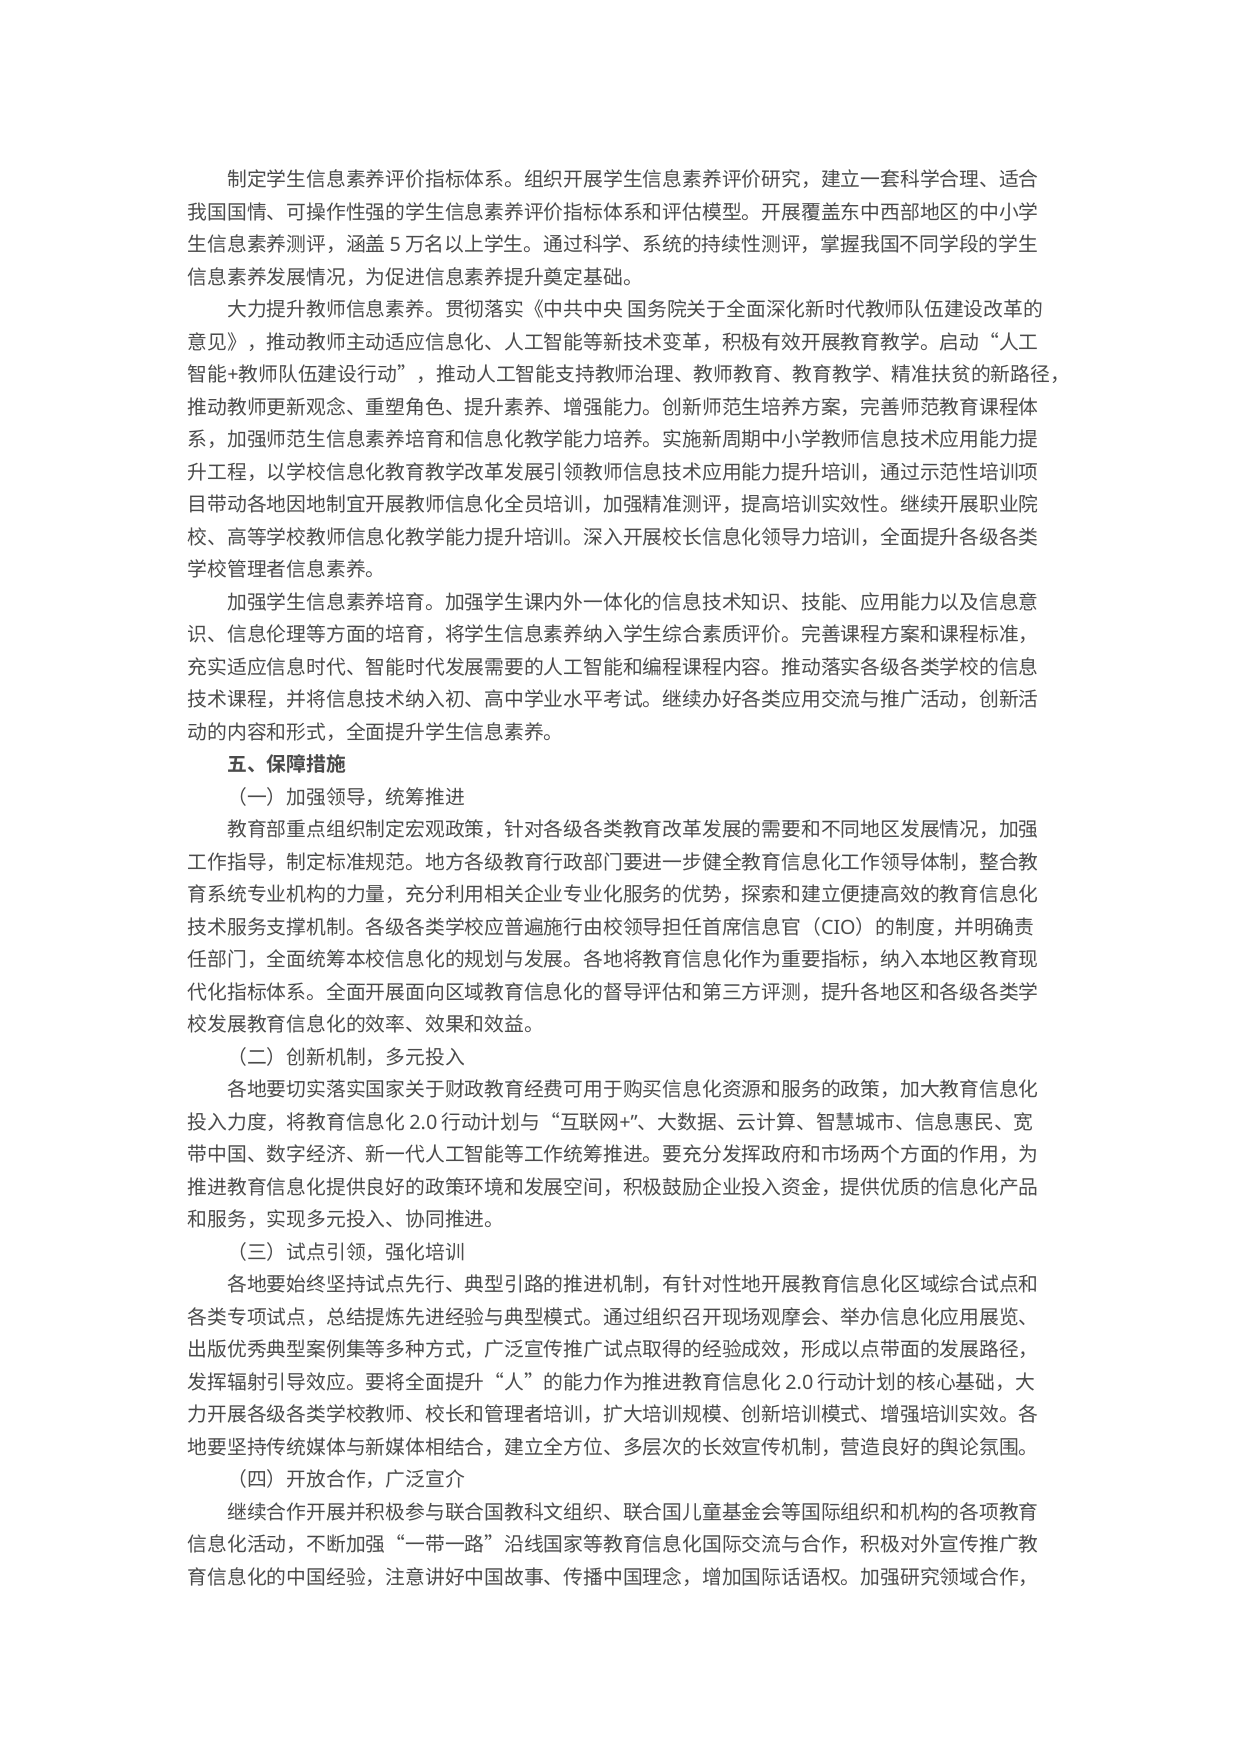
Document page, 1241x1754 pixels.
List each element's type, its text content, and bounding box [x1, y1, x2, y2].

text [187, 1494, 1053, 1592]
text 大力提升教师信息素养。贯彻落实《中共中央 国务院关于全面深化新时代教师队伍建设改革的意见》，推动教师主动适应信息化、人工智能等新技术变革，积极有效开展教育教学。启动“人工智能+教师队伍建设行动”，推动人工智能支持教师治理、教师教育、教育教学、精准扶贫的新路径，推动教师更新观念、重塑角色、提升素养、增强能力。创新师范生培养方案，完善师范教育课程体系，加强师范生信息素养培育和信息化教学能力培养。实施新周期中小学教师信息技术应用能力提升工程，以学校信息化教育教学改革发展引领教师信息技术应用能力提升培训，通过示范性培训项目带动各地因地制宜开展教师信息化全员培训，加强精准测评，提高培训实效性。继续开展职业院校、高等学校教师信息化教学能力提升培训。深入开展校长信息化领导力培训，全面提升各级各类学校管理者信息素养。 [187, 292, 1053, 584]
text 各地要切实落实国家关于财政教育经费可用于购买信息化资源和服务的政策，加大教育信息化投入力度，将教育信息化2.0行动计划与“互联网+”、大数据、云计算、智慧城市、信息惠民、宽带中国、数字经济、新一代人工智能等工作统筹推进。要充分发挥政府和市场两个方面的作用，为推进教育信息化提供良好的政策环境和发展空间，积极鼓励企业投入资金，提供优质的信息化产品和服务，实现多元投入、协同推进。 [187, 1072, 1053, 1234]
text 教育部重点组织制定宏观政策，针对各级各类教育改革发展的需要和不同地区发展情况，加强工作指导，制定标准规范。地方各级教育行政部门要进一步健全教育信息化工作领导体制，整合教育系统专业机构的力量，充分利用相关企业专业化服务的优势，探索和建立便捷高效的教育信息化技术服务支撑机制。各级各类学校应普遍施行由校领导担任首席信息官（CIO）的制度，并明确责任部门，全面统筹本校信息化的规划与发展。各地将教育信息化作为重要指标，纳入本地区教育现代化指标体系。全面开展面向区域教育信息化的督导评估和第三方评测，提升各地区和各级各类学校发展教育信息化的效率、效果和效益。 [187, 812, 1053, 1039]
text （三）试点引领，强化培训 [187, 1234, 1053, 1267]
text 五、保障措施 [187, 747, 1053, 779]
text 各地要始终坚持试点先行、典型引路的推进机制，有针对性地开展教育信息化区域综合试点和各类专项试点，总结提炼先进经验与典型模式。通过组织召开现场观摩会、举办信息化应用展览、出版优秀典型案例集等多种方式，广泛宣传推广试点取得的经验成效，形成以点带面的发展路径，发挥辐射引导效应。要将全面提升“人”的能力作为推进教育信息化2.0行动计划的核心基础，大力开展各级各类学校教师、校长和管理者培训，扩大培训规模、创新培训模式、增强培训实效。各地要坚持传统媒体与新媒体相结合，建立全方位、多层次的长效宣传机制，营造良好的舆论氛围。 [187, 1267, 1053, 1462]
text （一）加强领导，统筹推进 [187, 779, 1053, 812]
text 加强学生信息素养培育。加强学生课内外一体化的信息技术知识、技能、应用能力以及信息意识、信息伦理等方面的培育，将学生信息素养纳入学生综合素质评价。完善课程方案和课程标准，充实适应信息时代、智能时代发展需要的人工智能和编程课程内容。推动落实各级各类学校的信息技术课程，并将信息技术纳入初、高中学业水平考试。继续办好各类应用交流与推广活动，创新活动的内容和形式，全面提升学生信息素养。 [187, 584, 1053, 747]
text （二）创新机制，多元投入 [187, 1039, 1053, 1072]
text 制定学生信息素养评价指标体系。组织开展学生信息素养评价研究，建立一套科学合理、适合我国国情、可操作性强的学生信息素养评价指标体系和评估模型。开展覆盖东中西部地区的中小学生信息素养测评，涵盖5万名以上学生。通过科学、系统的持续性测评，掌握我国不同学段的学生信息素养发展情况，为促进信息素养提升奠定基础。 [187, 162, 1053, 292]
text （四）开放合作，广泛宣介 [187, 1462, 1053, 1494]
